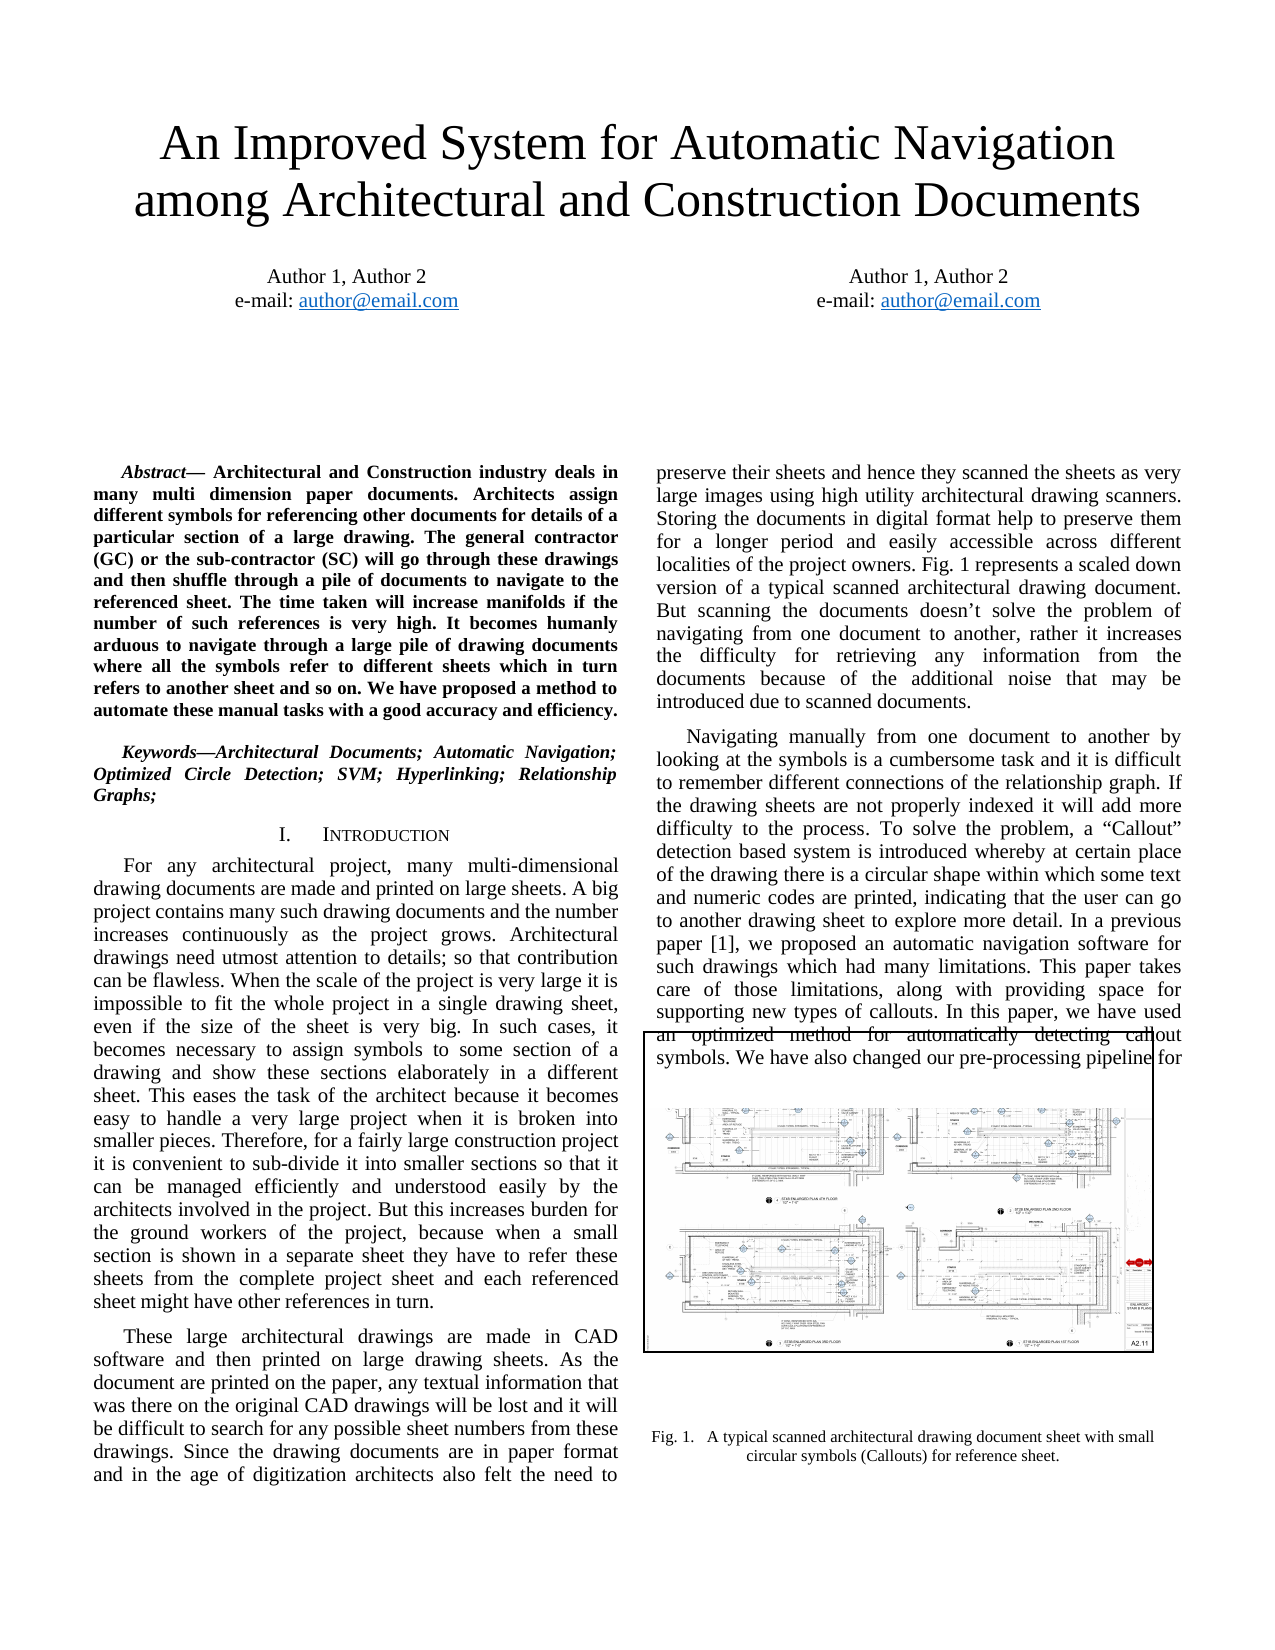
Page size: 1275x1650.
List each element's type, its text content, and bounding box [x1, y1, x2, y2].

text Author 1, Author 2 [675, 264, 1182, 288]
picture [645, 1108, 1152, 1351]
text These large architectural drawings are made in CAD software and then printed on large drawing sheets. As the document are printed on the paper, any textual information that was there on the original CAD drawings will be lost and it will be difficult to search for any possible sheet numbers from these drawings. Since the drawing documents are in paper format and in the age of digitization architects also felt the need to preserve their sheets and hence they scanned the sheets as very large images using high utility architectural drawing scanners. Storing the documents in digital format help to preserve them for a longer period and easily accessible across different localities of the project owners. Fig. 1 represents a scaled down version of a typical scanned architectural drawing document. But scanning the documents doesn’t solve the problem of navigating from one document to another, rather it increases the difficulty for retrieving any information from the documents because of the additional noise that may be introduced due to scanned documents. [93, 1325, 619, 1486]
text For any architectural project, many multi-dimensional drawing documents are made and printed on large sheets. A big project contains many such drawing documents and the number increases continuously as the project grows. Architectural drawings need utmost attention to details; so that contribution can be flawless. When the scale of the project is very large it is impossible to fit the whole project in a single drawing sheet, even if the size of the sheet is very big. In such cases, it becomes necessary to assign symbols to some section of a drawing and show these sections elaborately in a different sheet. This eases the task of the architect because it becomes easy to handle a very large project when it is broken into smaller pieces. Therefore, for a fairly large construction project it is convenient to sub-divide it into smaller sections so that it can be managed efficiently and understood easily by the architects involved in the project. But this increases burden for the ground workers of the project, because when a small section is shown in a separate sheet they have to refer these sheets from the complete project sheet and each referenced sheet might have other references in turn. [93, 854, 619, 1313]
text These large architectural drawings are made in CAD software and then printed on large drawing sheets. As the document are printed on the paper, any textual information that was there on the original CAD drawings will be lost and it will be difficult to search for any possible sheet numbers from these drawings. Since the drawing documents are in paper format and in the age of digitization architects also felt the need to preserve their sheets and hence they scanned the sheets as very large images using high utility architectural drawing scanners. Storing the documents in digital format help to preserve them for a longer period and easily accessible across different localities of the project owners. Fig. 1 represents a scaled down version of a typical scanned architectural drawing document. But scanning the documents doesn’t solve the problem of navigating from one document to another, rather it increases the difficulty for retrieving any information from the documents because of the additional noise that may be introduced due to scanned documents. [656, 461, 1182, 713]
subtitle Introduction [93, 822, 619, 846]
text Author 1, Author 2 [93, 264, 600, 288]
text Navigating manually from one document to another by looking at the symbols is a cumbersome task and it is difficult to remember different connections of the relationship graph. If the drawing sheets are not properly indexed it will add more difficulty to the process. To solve the problem, a “Callout” detection based system is introduced whereby at certain place of the drawing there is a circular shape within which some text and numeric codes are printed, indicating that the user can go to another drawing sheet to explore more detail. In a previous paper [1], we proposed an automatic navigation software for such drawings which had many limitations. This paper takes care of those limitations, along with providing space for supporting new types of callouts. In this paper, we have used an optimized method for automatically detecting callout symbols. We have also changed our pre-processing pipeline for incorporating variety of callout shapes and having different textures. [656, 726, 1182, 1069]
text Keywords—Architectural Documents; Automatic Navigation; Optimized Circle Detection; SVM; Hyperlinking; Relationship Graphs; [93, 741, 619, 806]
text e-mail: author@email.com [93, 288, 600, 312]
title An Improved System for Automatic Navigation among Architectural and Construction Documents [93, 112, 1182, 227]
text e-mail: author@email.com [675, 288, 1182, 312]
text Abstract— Architectural and Construction industry deals in many multi dimension paper documents. Architects assign different symbols for referencing other documents for details of a particular section of a large drawing. The general contractor (GC) or the sub-contractor (SC) will go through these drawings and then shuffle through a pile of documents to navigate to the referenced sheet. The time taken will increase manifolds if the number of such references is very high. It becomes humanly arduous to navigate through a large pile of drawing documents where all the symbols refer to different sheets which in turn refers to another sheet and so on. We have proposed a method to automate these manual tasks with a good accuracy and efficiency. [93, 461, 619, 720]
